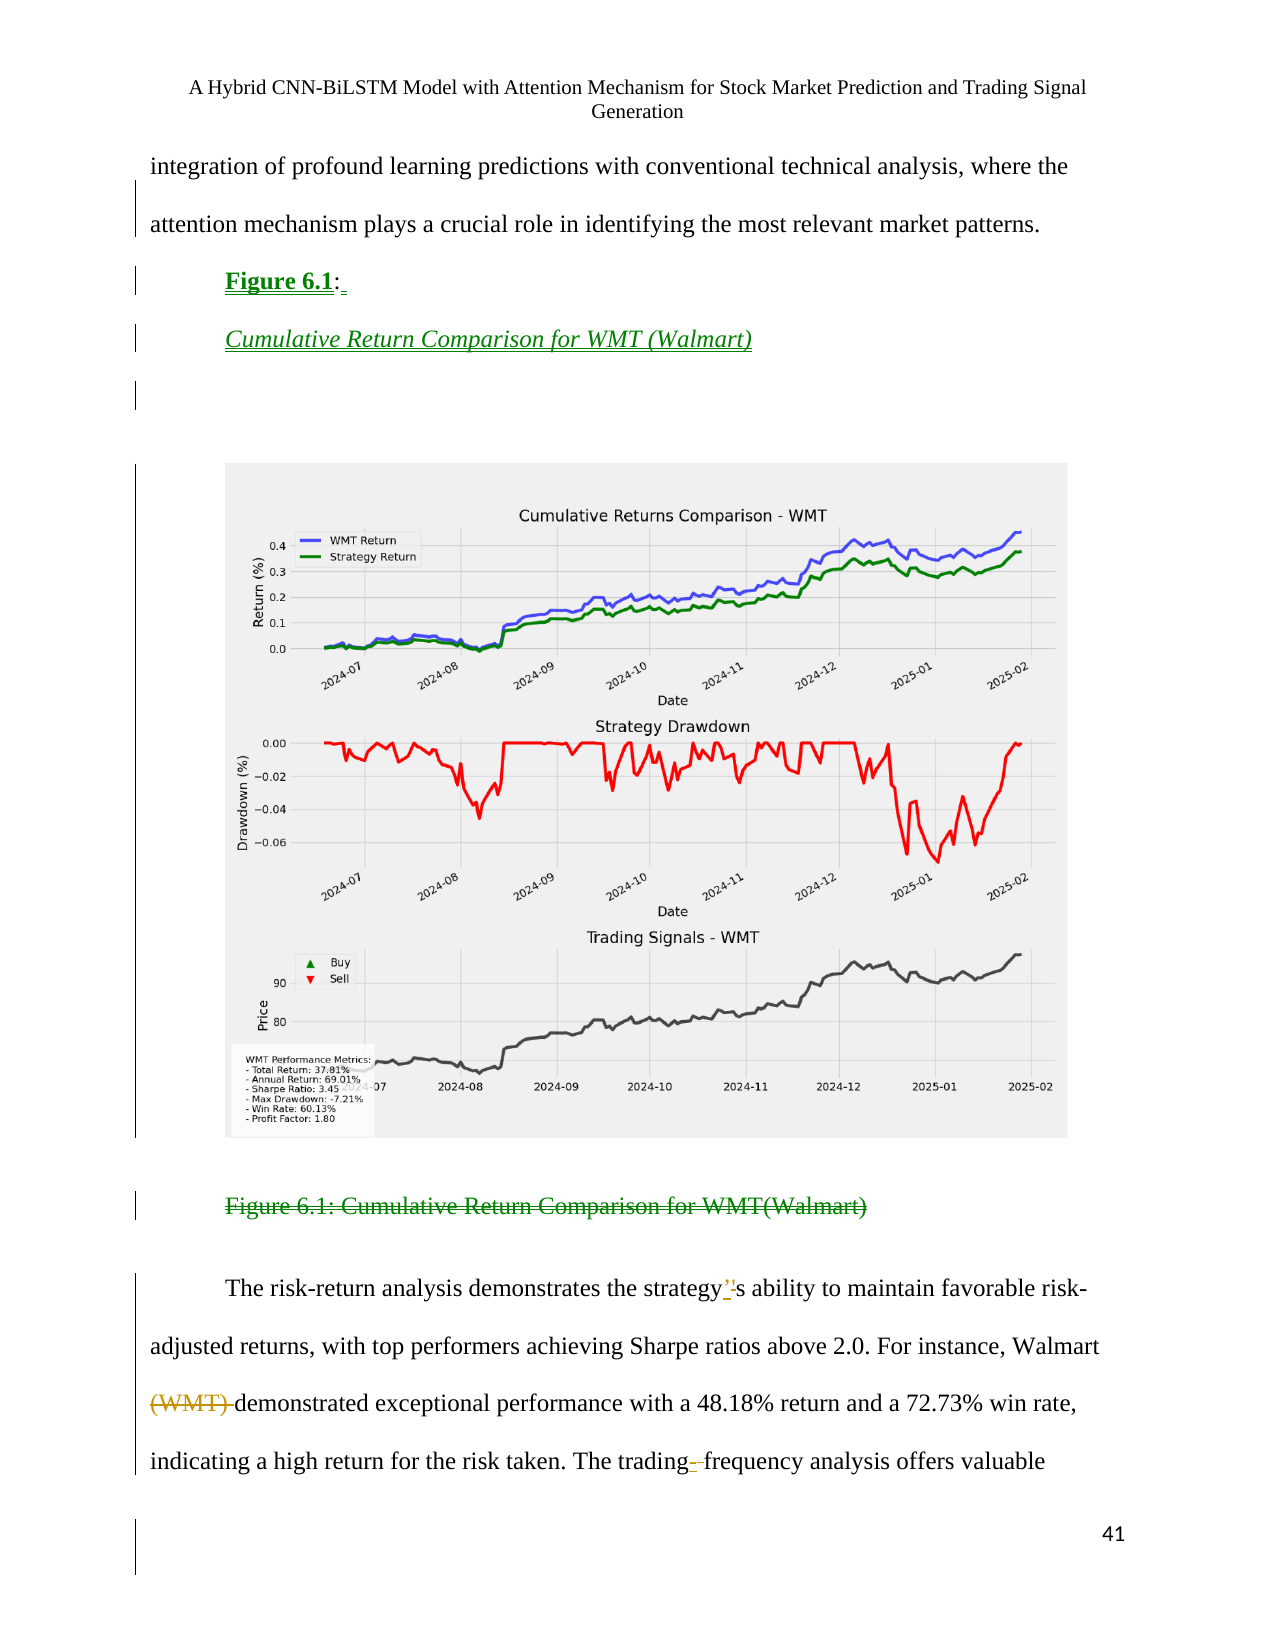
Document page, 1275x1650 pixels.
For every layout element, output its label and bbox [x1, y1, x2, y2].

picture [225, 463, 1068, 1138]
text [150, 151, 1125, 237]
text [150, 1273, 1125, 1475]
